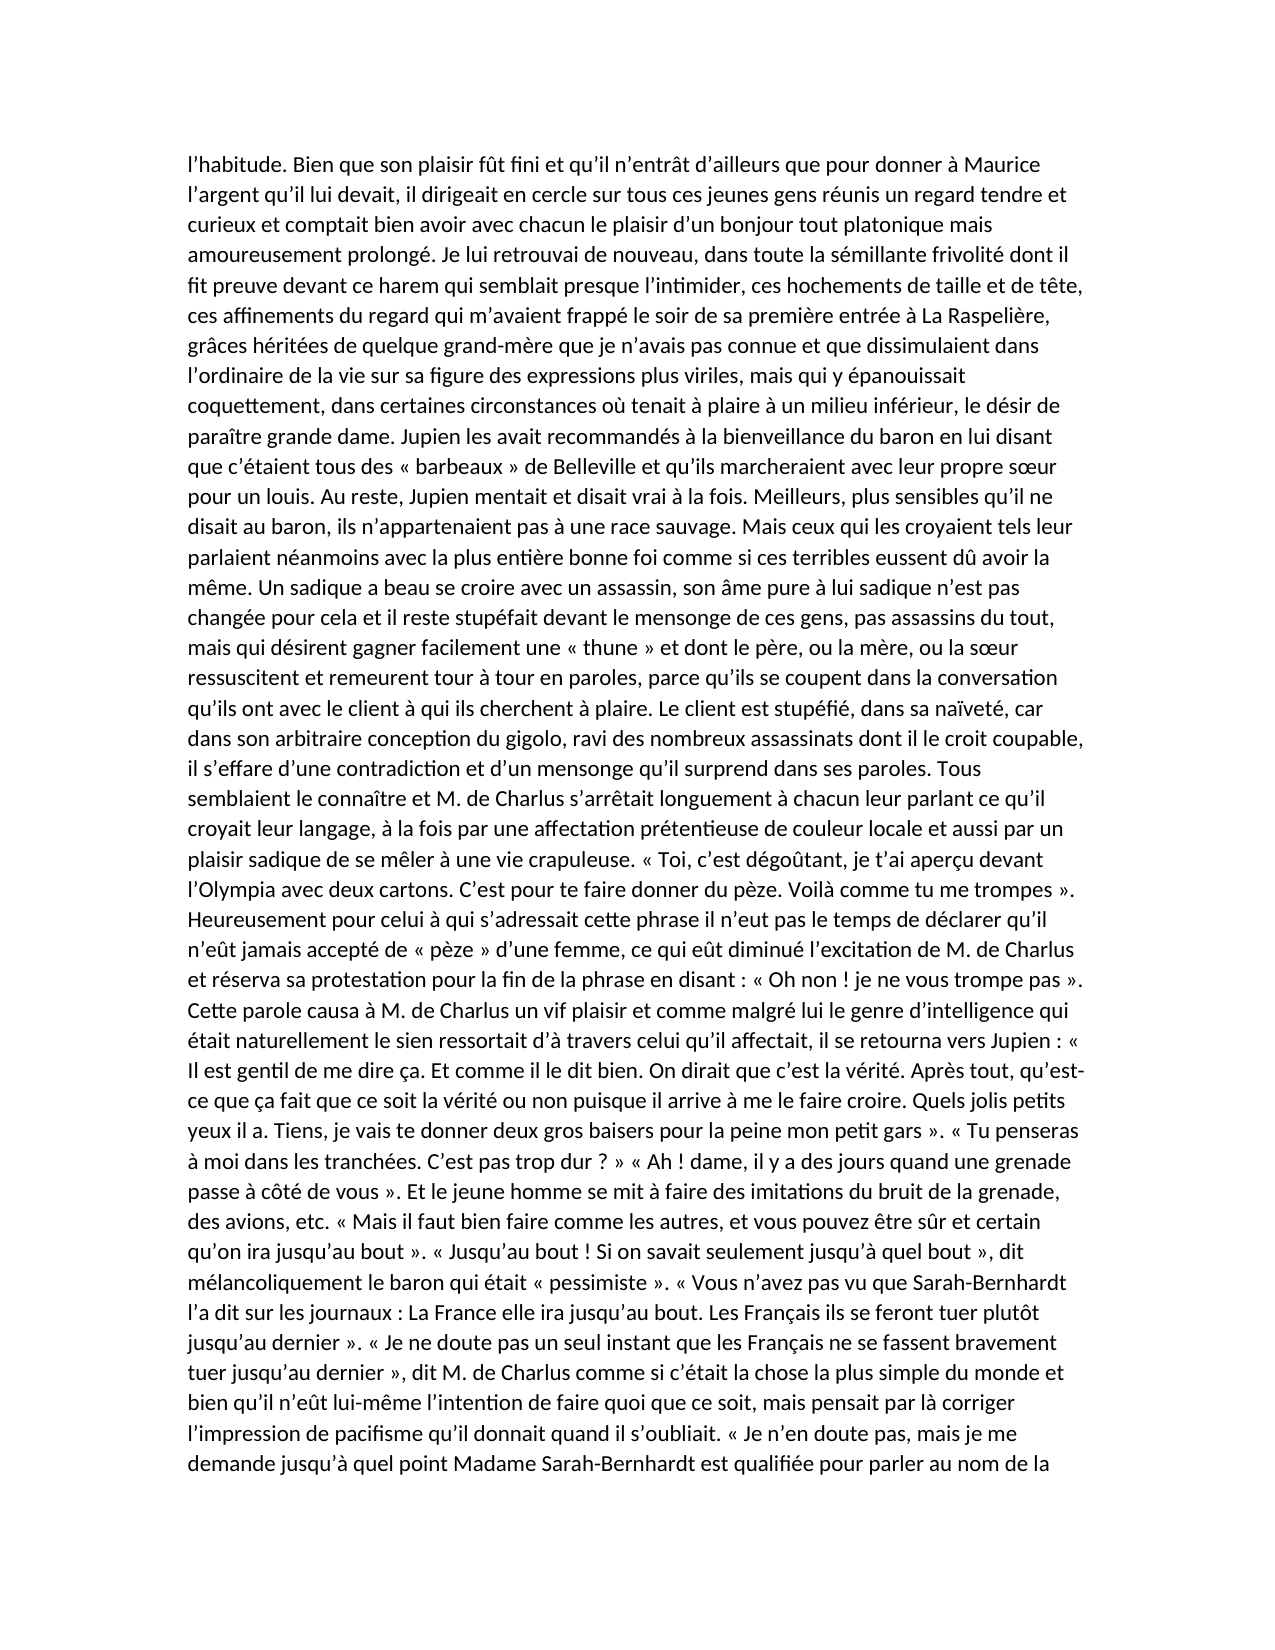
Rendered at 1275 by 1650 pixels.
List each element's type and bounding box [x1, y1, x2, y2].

text [187, 150, 1087, 1477]
